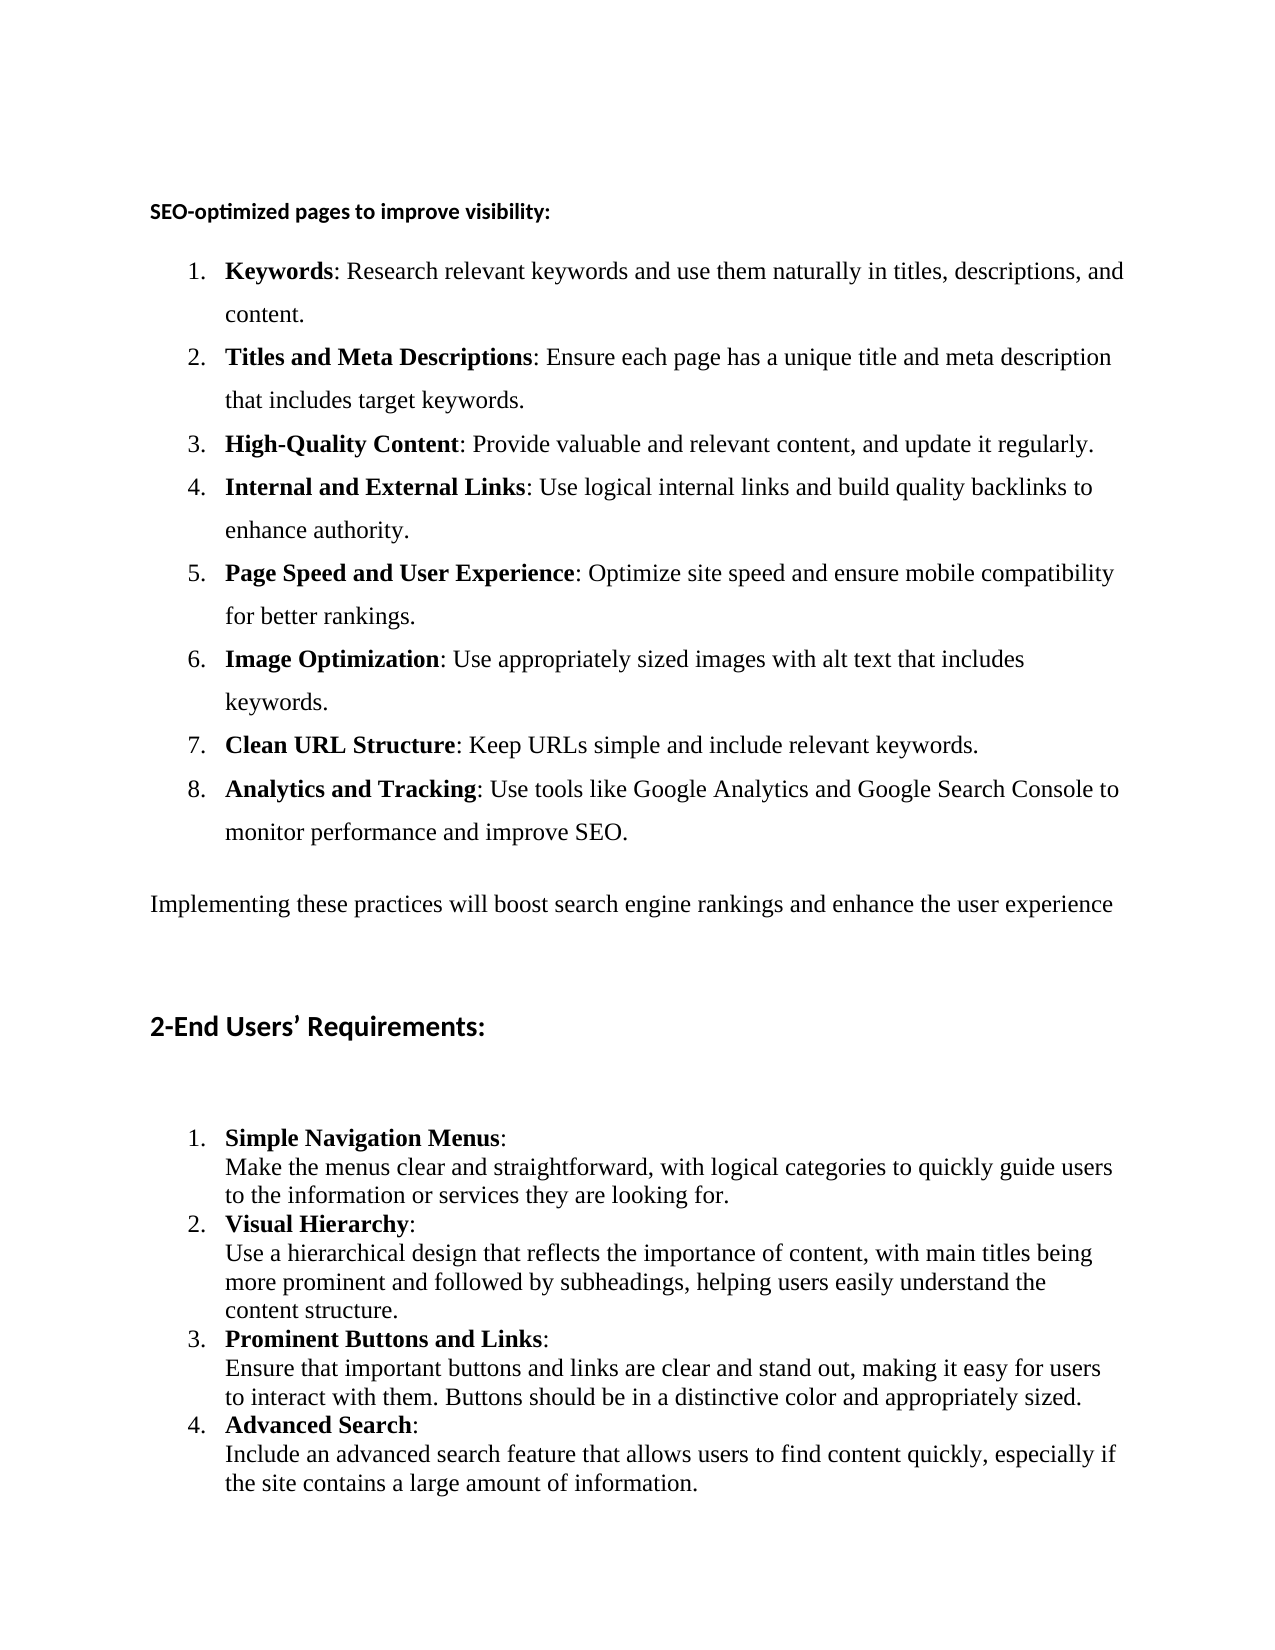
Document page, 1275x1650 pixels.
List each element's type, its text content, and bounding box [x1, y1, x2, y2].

text SEO-optimized pages to improve visibility: [150, 197, 1125, 225]
list Advanced Search: Include an advanced search feature that allows users to find content quickly, especially if the site contains a large amount of information. [187, 1410, 1125, 1497]
list Keywords: Research relevant keywords and use them naturally in titles, descriptions, and content. [187, 256, 1125, 328]
list Prominent Buttons and Links: Ensure that important buttons and links are clear and stand out, making it easy for users to interact with them. Buttons should be in a distinctive color and appropriately sized. [187, 1324, 1125, 1410]
list Page Speed and User Experience: Optimize site speed and ensure mobile compatibility for better rankings. [187, 558, 1125, 630]
text 2-End Users’ Requirements: [150, 1008, 1125, 1044]
list Image Optimization: Use appropriately sized images with alt text that includes keywords. [187, 644, 1125, 716]
list Analytics and Tracking: Use tools like Google Analytics and Google Search Console to monitor performance and improve SEO. [187, 774, 1125, 846]
list Clean URL Structure: Keep URLs simple and include relevant keywords. [187, 731, 1125, 759]
list Titles and Meta Descriptions: Ensure each page has a unique title and meta description that includes target keywords. [187, 342, 1125, 414]
list Visual Hierarchy: Use a hierarchical design that reflects the importance of content, with main titles being more prominent and followed by subheadings, helping users easily understand the content structure. [187, 1209, 1125, 1324]
list Internal and External Links: Use logical internal links and build quality backlinks to enhance authority. [187, 472, 1125, 544]
list Simple Navigation Menus: Make the menus clear and straightforward, with logical categories to quickly guide users to the information or services they are looking for. [187, 1123, 1125, 1209]
text Implementing these practices will boost search engine rankings and enhance the user experience [150, 889, 1125, 918]
list High-Quality Content: Provide valuable and relevant content, and update it regularly. [187, 429, 1125, 457]
